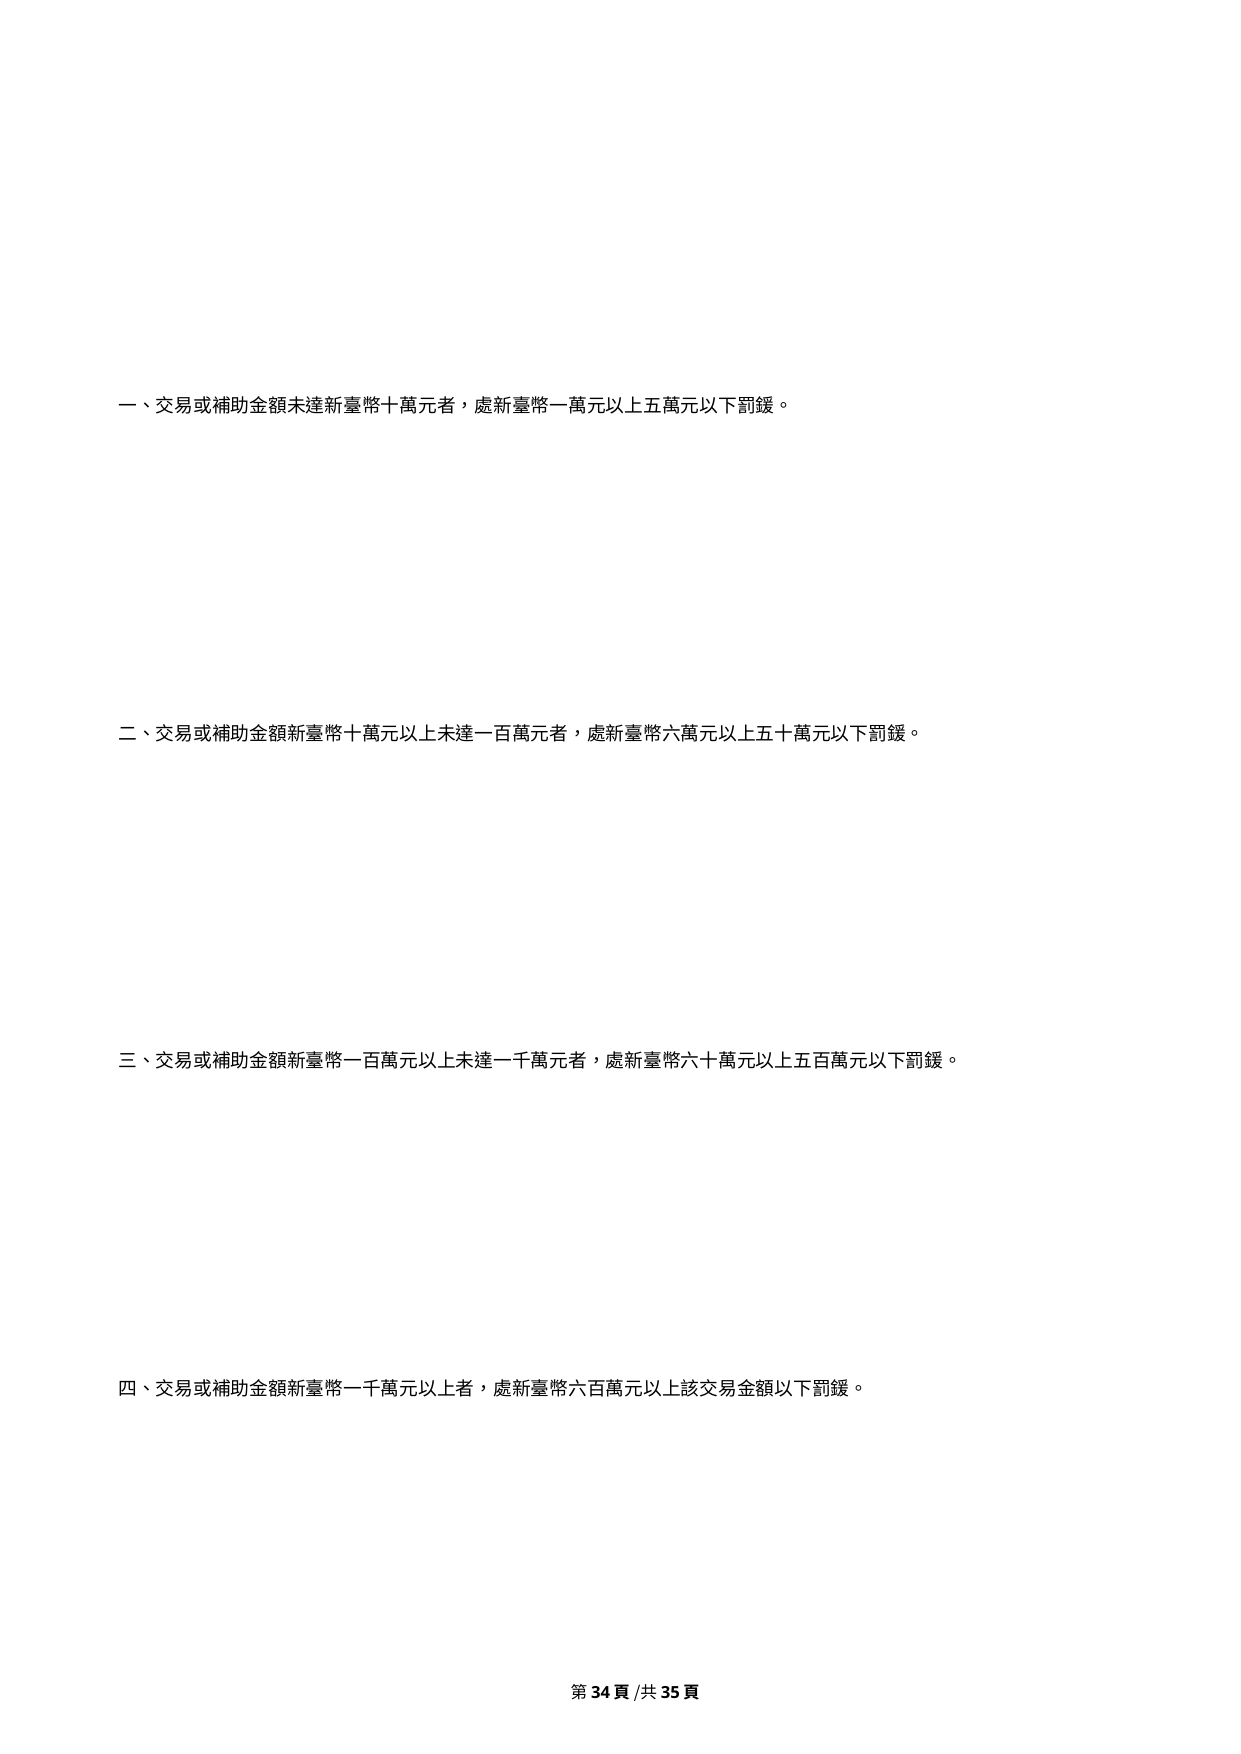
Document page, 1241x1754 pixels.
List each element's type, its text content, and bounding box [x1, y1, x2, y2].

text 一、交易或補助金額未達新臺幣十萬元者，處新臺幣一萬元以上五萬元以下罰鍰。 [118, 241, 1152, 568]
text 四、交易或補助金額新臺幣一千萬元以上者，處新臺幣六百萬元以上該交易金額以下罰鍰。 [118, 1223, 1152, 1551]
text 二、交易或補助金額新臺幣十萬元以上未達一百萬元者，處新臺幣六萬元以上五十萬元以下罰鍰。 [118, 568, 1152, 896]
text 三、交易或補助金額新臺幣一百萬元以上未達一千萬元者，處新臺幣六十萬元以上五百萬元以下罰鍰。 [118, 896, 1152, 1223]
